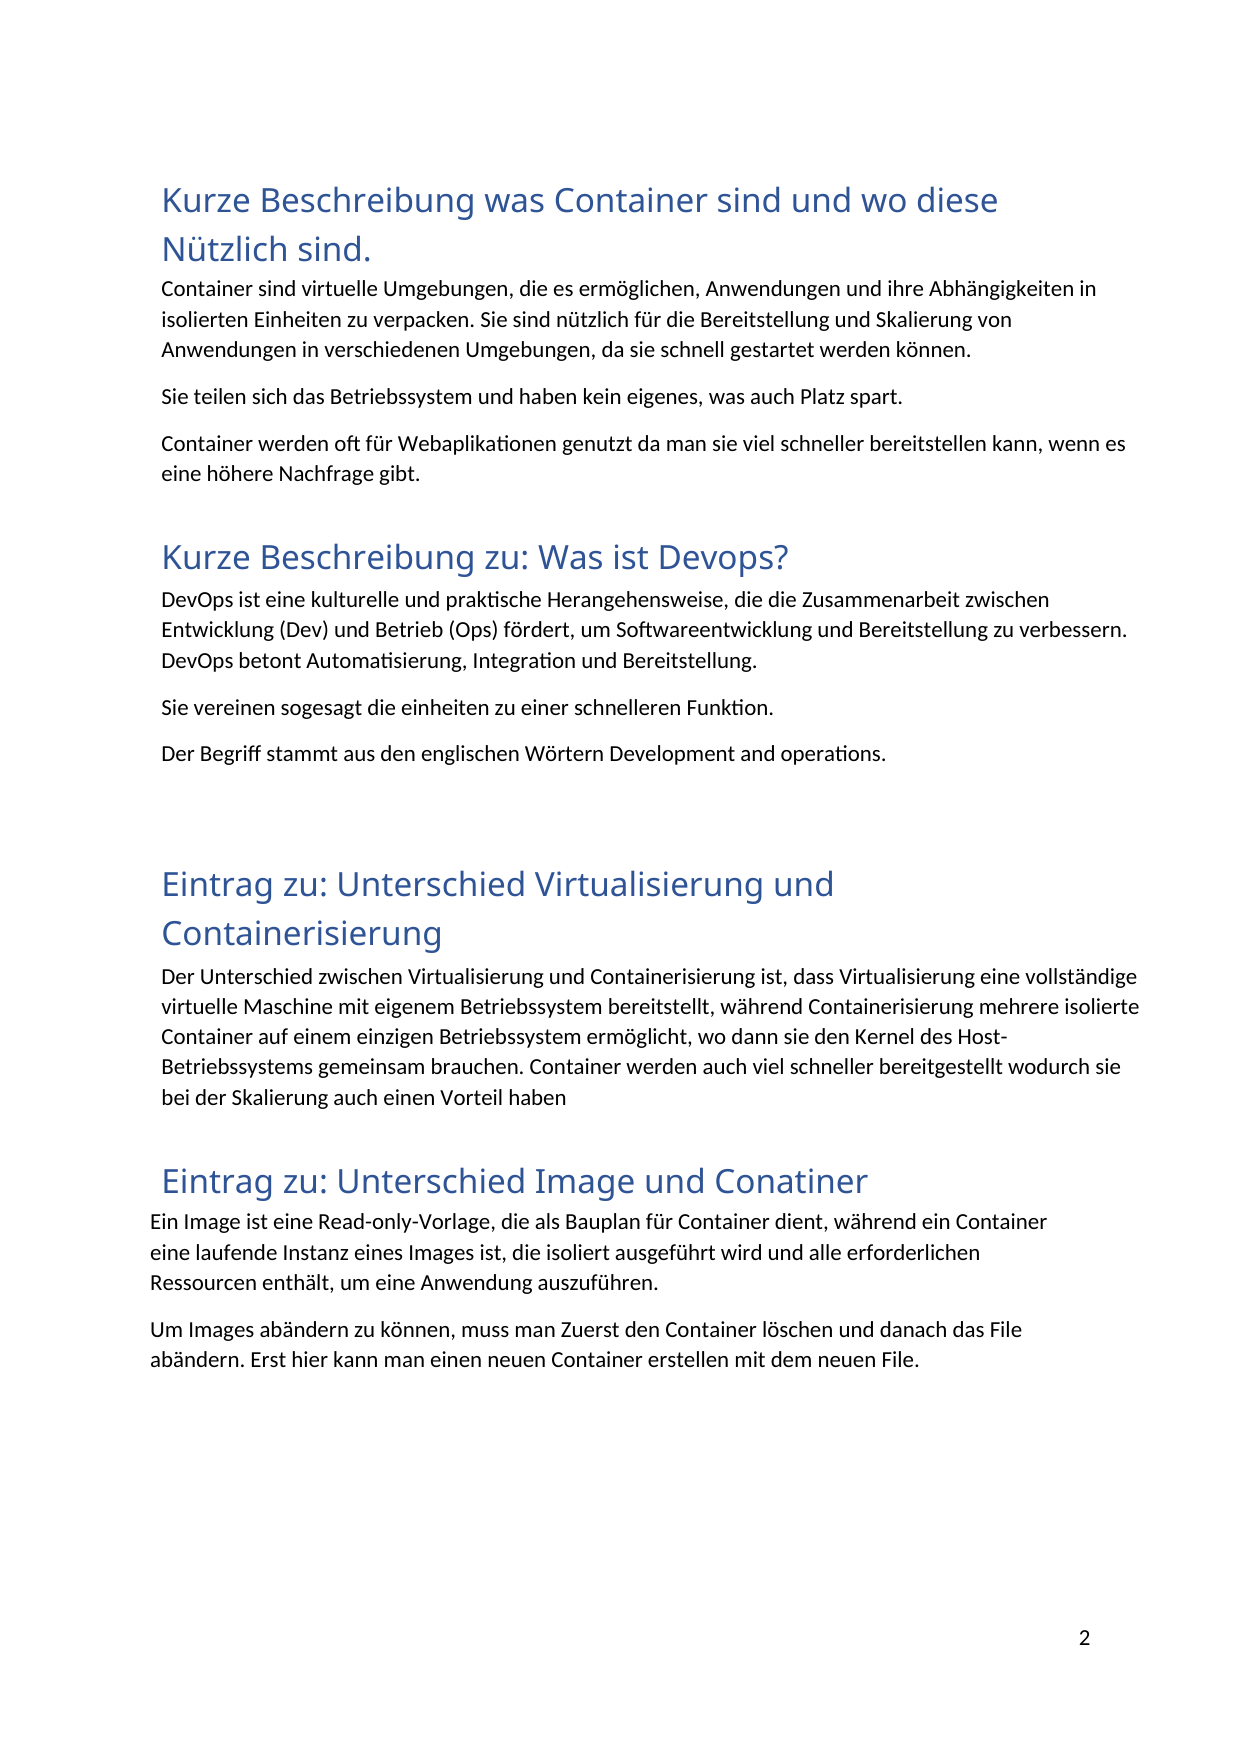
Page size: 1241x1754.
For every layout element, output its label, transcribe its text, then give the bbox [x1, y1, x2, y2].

table_cell Eintrag zu: Unterschied Image und Conatiner [150, 1131, 1156, 1207]
table_cell Der Unterschied zwischen Virtualisierung und Containerisierung ist, dass Virtualisierung eine vollständige virtuelle Maschine mit eigenem Betriebssystem bereitstellt, während Containerisierung mehrere isolierte Container auf einem einzigen Betriebssystem ermöglicht, wo dann sie den Kernel des Host-Betriebssystems gemeinsam brauchen. Container werden auch viel schneller bereitgestellt wodurch sie bei der Skalierung auch einen Vorteil haben [150, 960, 1156, 1131]
table_header Kurze Beschreibung was Container sind und wo diese Nützlich sind. Container sind virtuelle Umgebungen, die es ermöglichen, Anwendungen und ihre Abhängigkeiten in isolierten Einheiten zu verpacken. Sie sind nützlich für die Bereitstellung und Skalierung von Anwendungen in verschiedenen Umgebungen, da sie schnell gestartet werden können. Sie teilen sich das Betriebssystem und haben kein eigenes, was auch Platz spart. Container werden oft für Webaplikationen genutzt da man sie viel schneller bereitstellen kann, wenn es eine höhere Nachfrage gibt. [150, 150, 1156, 507]
table_cell Kurze Beschreibung zu: Was ist Devops? [150, 507, 1156, 584]
text Ein Image ist eine Read-only-Vorlage, die als Bauplan für Container dient, während ein Container eine laufende Instanz eines Images ist, die isoliert ausgeführt wird und alle erforderlichen Ressourcen enthält, um eine Anwendung auszuführen. [150, 1207, 1090, 1296]
table_cell Eintrag zu: Unterschied Virtualisierung und Containerisierung [150, 835, 1156, 960]
table_cell DevOps ist eine kulturelle und praktische Herangehensweise, die die Zusammenarbeit zwischen Entwicklung (Dev) und Betrieb (Ops) fördert, um Softwareentwicklung und Bereitstellung zu verbessern. DevOps betont Automatisierung, Integration und Bereitstellung. Sie vereinen sogesagt die einheiten zu einer schnelleren Funktion. Der Begriff stammt aus den englischen Wörtern Development and operations. [150, 584, 1156, 835]
text Um Images abändern zu können, muss man Zuerst den Container löschen und danach das File abändern. Erst hier kann man einen neuen Container erstellen mit dem neuen File. [150, 1315, 1090, 1373]
